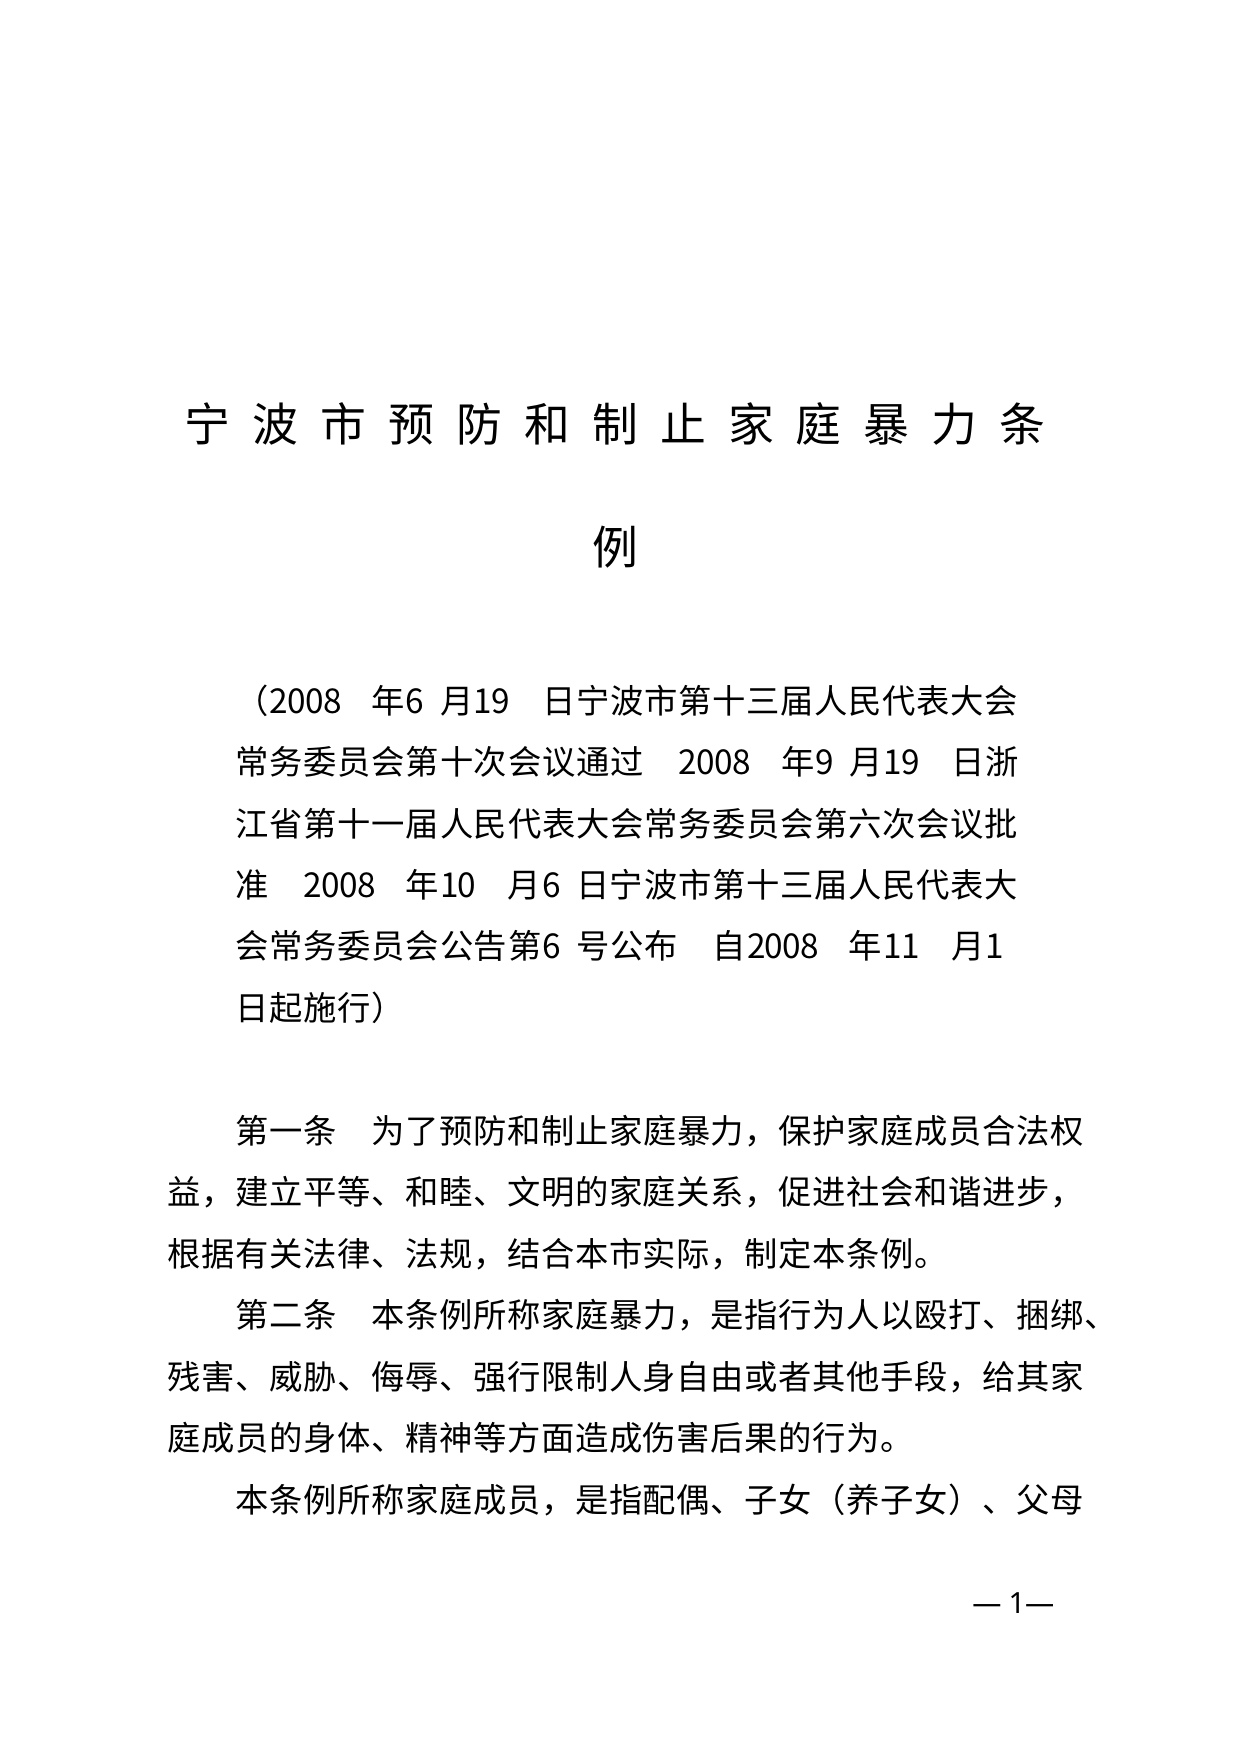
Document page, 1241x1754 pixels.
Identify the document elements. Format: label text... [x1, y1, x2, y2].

text 第二条 本条例所称家庭暴力，是指行为人以殴打、捆绑、残害、威胁、侮辱、强行限制人身自由或者其他手段，给其家庭成员的身体、精神等方面造成伤害后果的行为。 [168, 1282, 1084, 1467]
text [168, 1467, 1084, 1528]
text 宁波市预防和制止家庭暴力条例 [168, 361, 1084, 606]
text 第一条 为了预防和制止家庭暴力，保护家庭成员合法权益，建立平等、和睦、文明的家庭关系，促进社会和谐进步，根据有关法律、法规，结合本市实际，制定本条例。 [168, 1098, 1084, 1282]
text （2008年6月19日宁波市第十三届人民代表大会常务委员会第十次会议通过 2008年9月19日浙江省第十一届人民代表大会常务委员会第六次会议批准 2008年10月6日宁波市第十三届人民代表大会常务委员会公告第6号公布 自2008年11月1日起施行） [233, 668, 1019, 1037]
